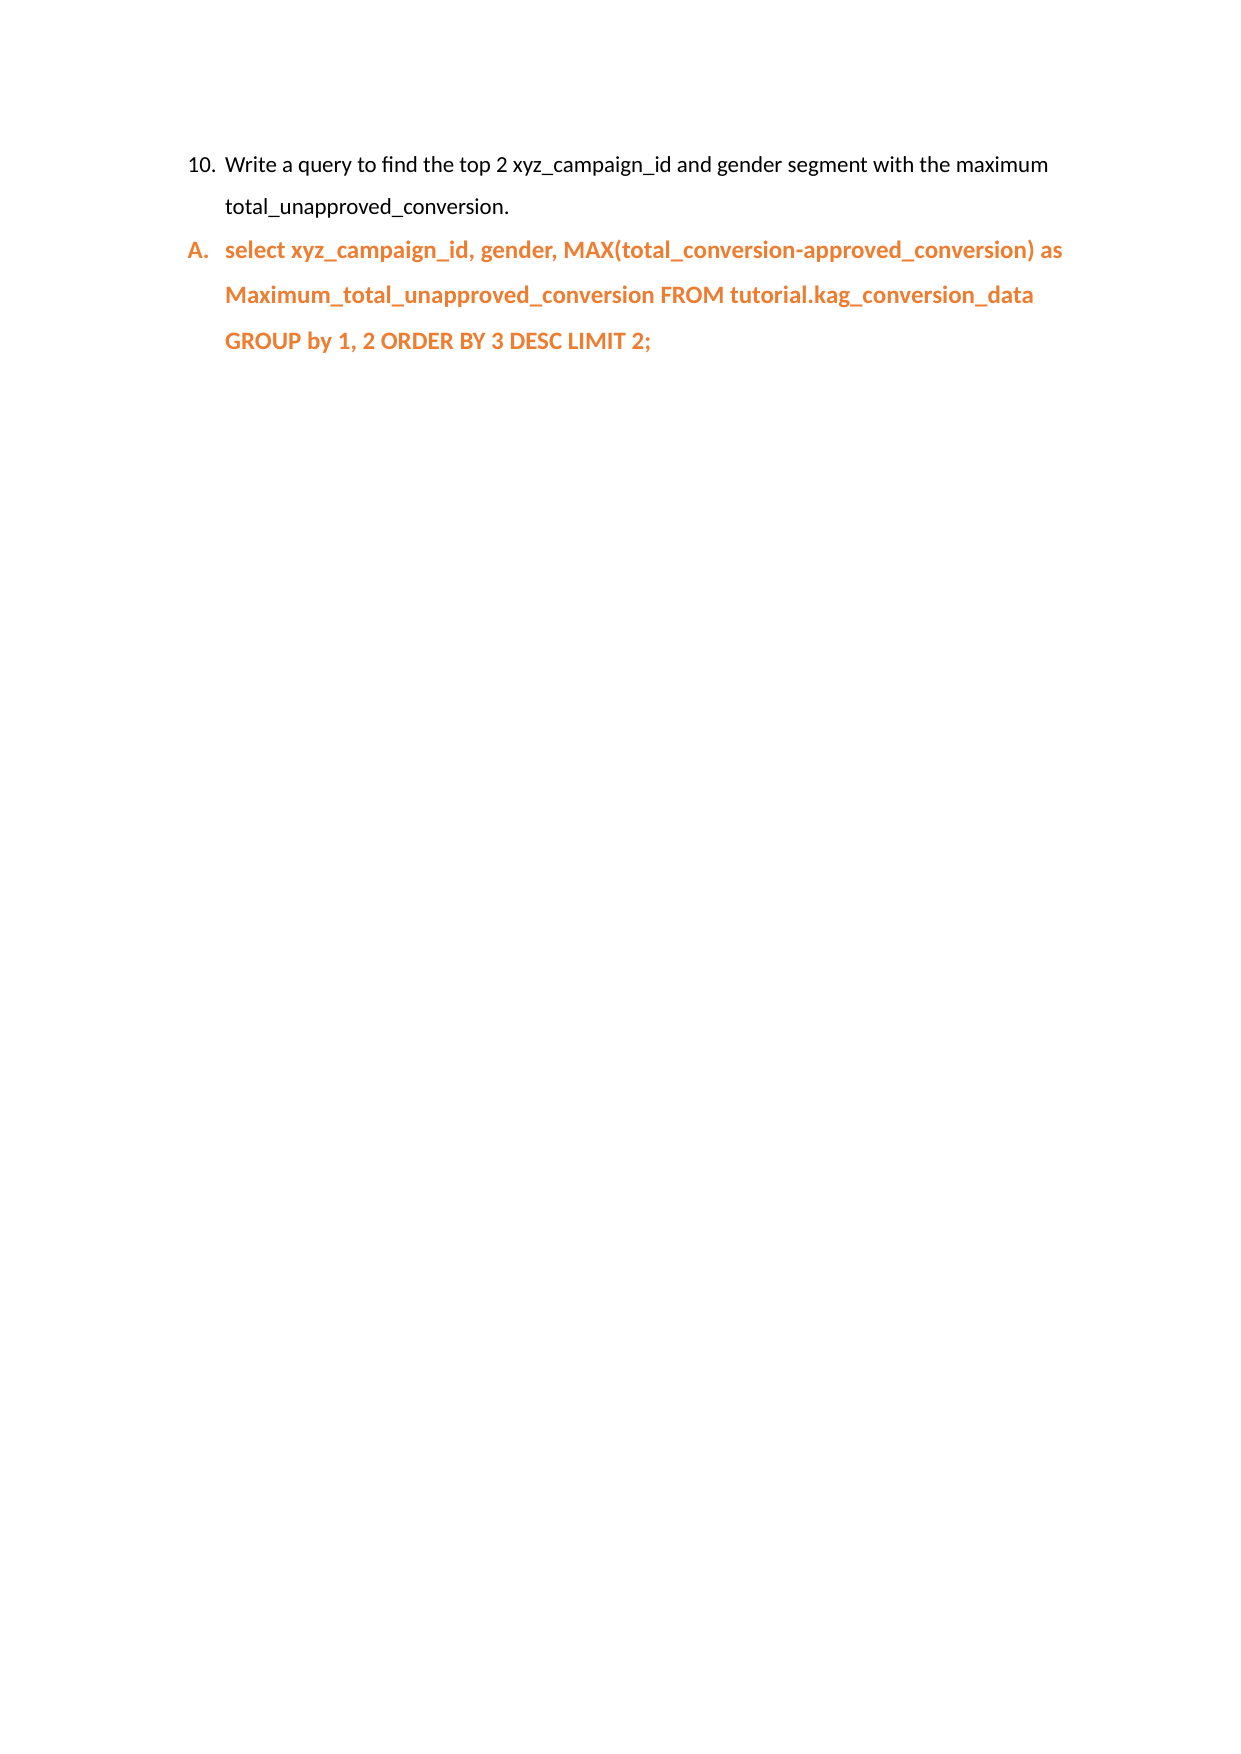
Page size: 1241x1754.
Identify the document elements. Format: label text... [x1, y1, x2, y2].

list Write a query to find the top 2 xyz_campaign_id and gender segment with the maximum total_unapproved_conversion. [187, 150, 1090, 220]
list select xyz_campaign_id, gender, MAX(total_conversion-approved_conversion) as Maximum_total_unapproved_conversion FROM tutorial.kag_conversion_data GROUP by 1, 2 ORDER BY 3 DESC LIMIT 2; [187, 234, 1090, 356]
